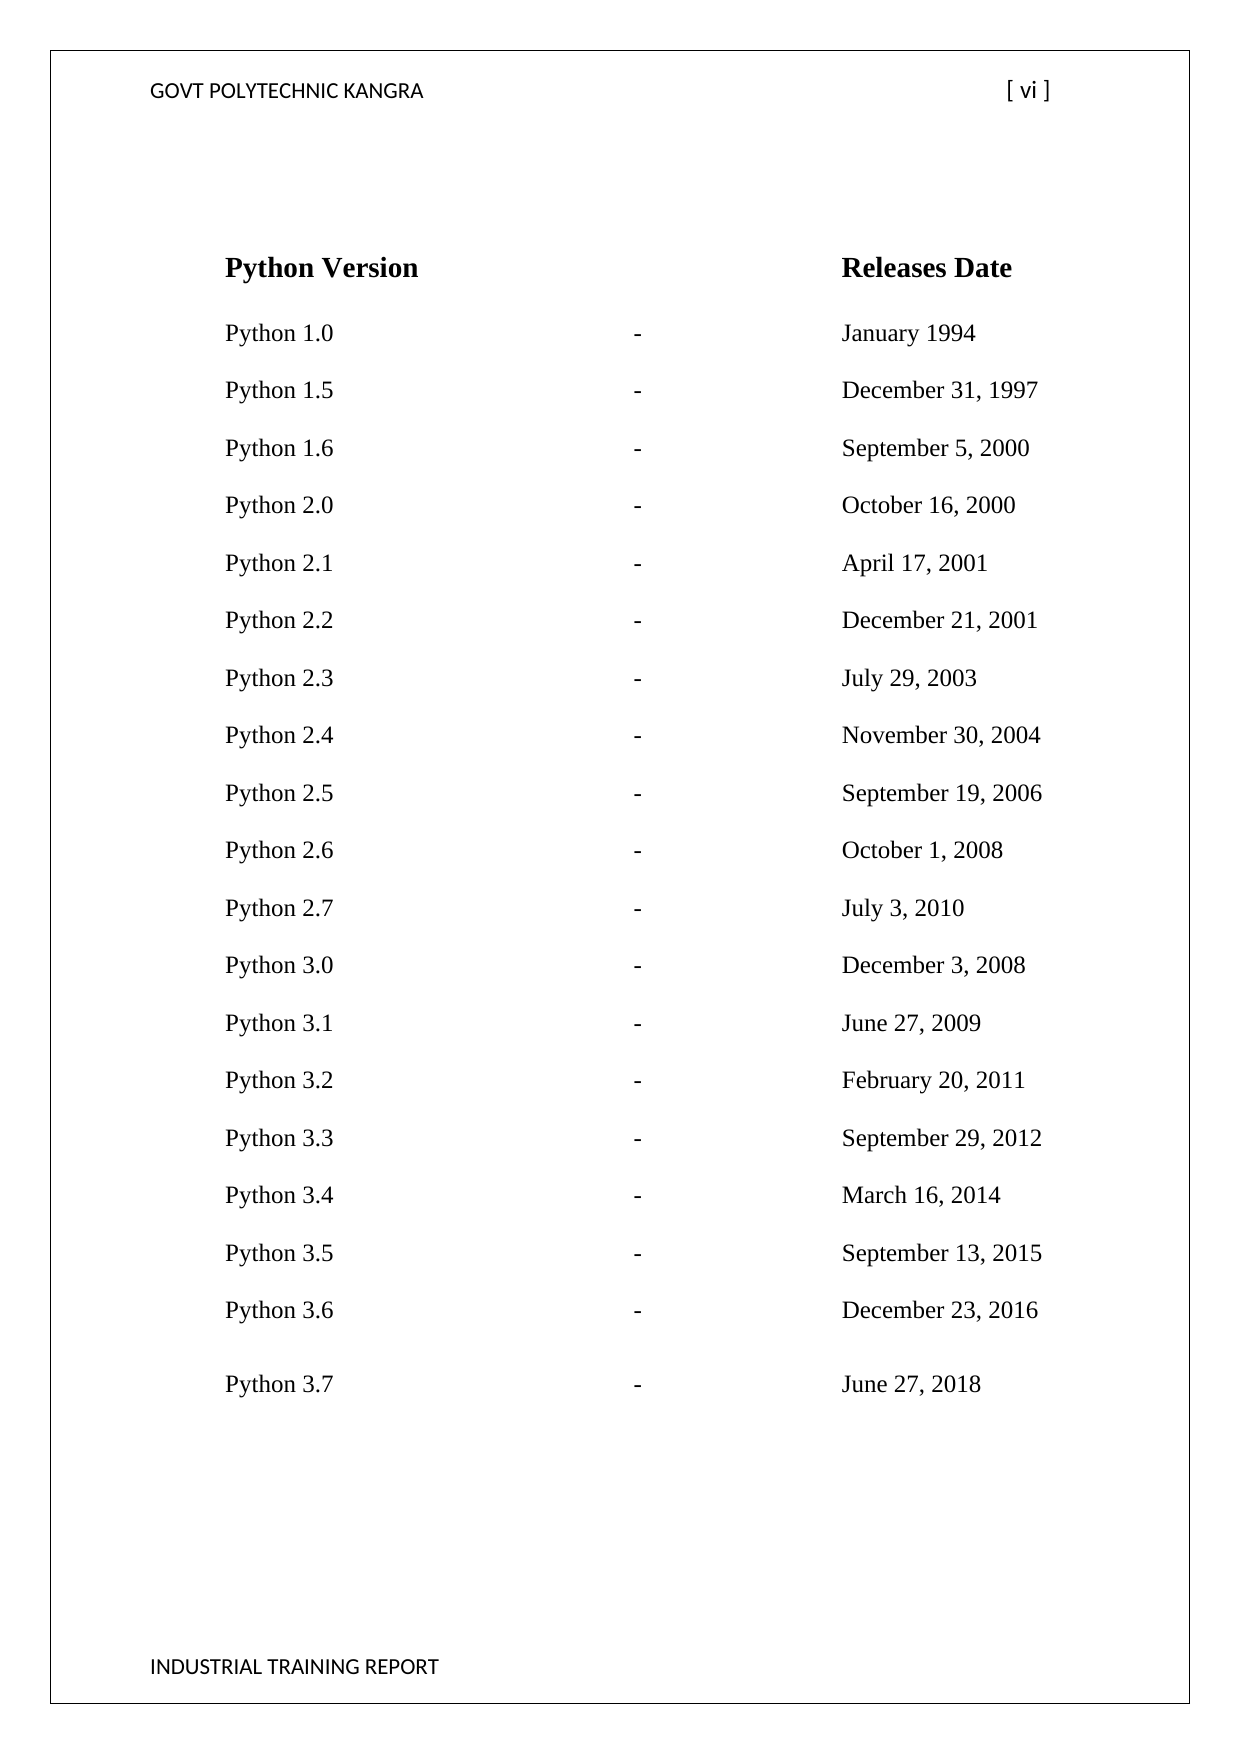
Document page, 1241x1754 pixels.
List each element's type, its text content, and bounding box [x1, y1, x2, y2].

text Python 3.0 - December 3, 2008 [225, 950, 1090, 979]
text Python 2.5 - September 19, 2006 [225, 778, 1090, 806]
text Python 2.4 - November 30, 2004 [225, 720, 1090, 749]
text Python 3.7 - June 27, 2018 [225, 1369, 1090, 1398]
text Python 3.5 - September 13, 2015 [225, 1238, 1090, 1266]
text Python 1.5 - December 31, 1997 [225, 375, 1090, 404]
text Python 2.1 - April 17, 2001 [225, 548, 1090, 576]
text Python 3.3 - September 29, 2012 [225, 1123, 1090, 1151]
text Python Version Releases Date [225, 251, 1090, 284]
text Python 2.2 - December 21, 2001 [225, 605, 1090, 634]
text Python 3.1 - June 27, 2009 [225, 1008, 1090, 1036]
text Python 3.2 - February 20, 2011 [225, 1065, 1090, 1094]
text Python 2.6 - October 1, 2008 [225, 835, 1090, 864]
text Python 1.6 - September 5, 2000 [225, 433, 1090, 461]
text Python 3.4 - March 16, 2014 [225, 1180, 1090, 1209]
text Python 2.0 - October 16, 2000 [225, 490, 1090, 519]
text Python 1.0 - January 1994 [225, 318, 1090, 346]
text Python 2.3 - July 29, 2003 [225, 663, 1090, 691]
text Python 3.6 - December 23, 2016 [225, 1295, 1090, 1324]
text Python 2.7 - July 3, 2010 [225, 893, 1090, 921]
